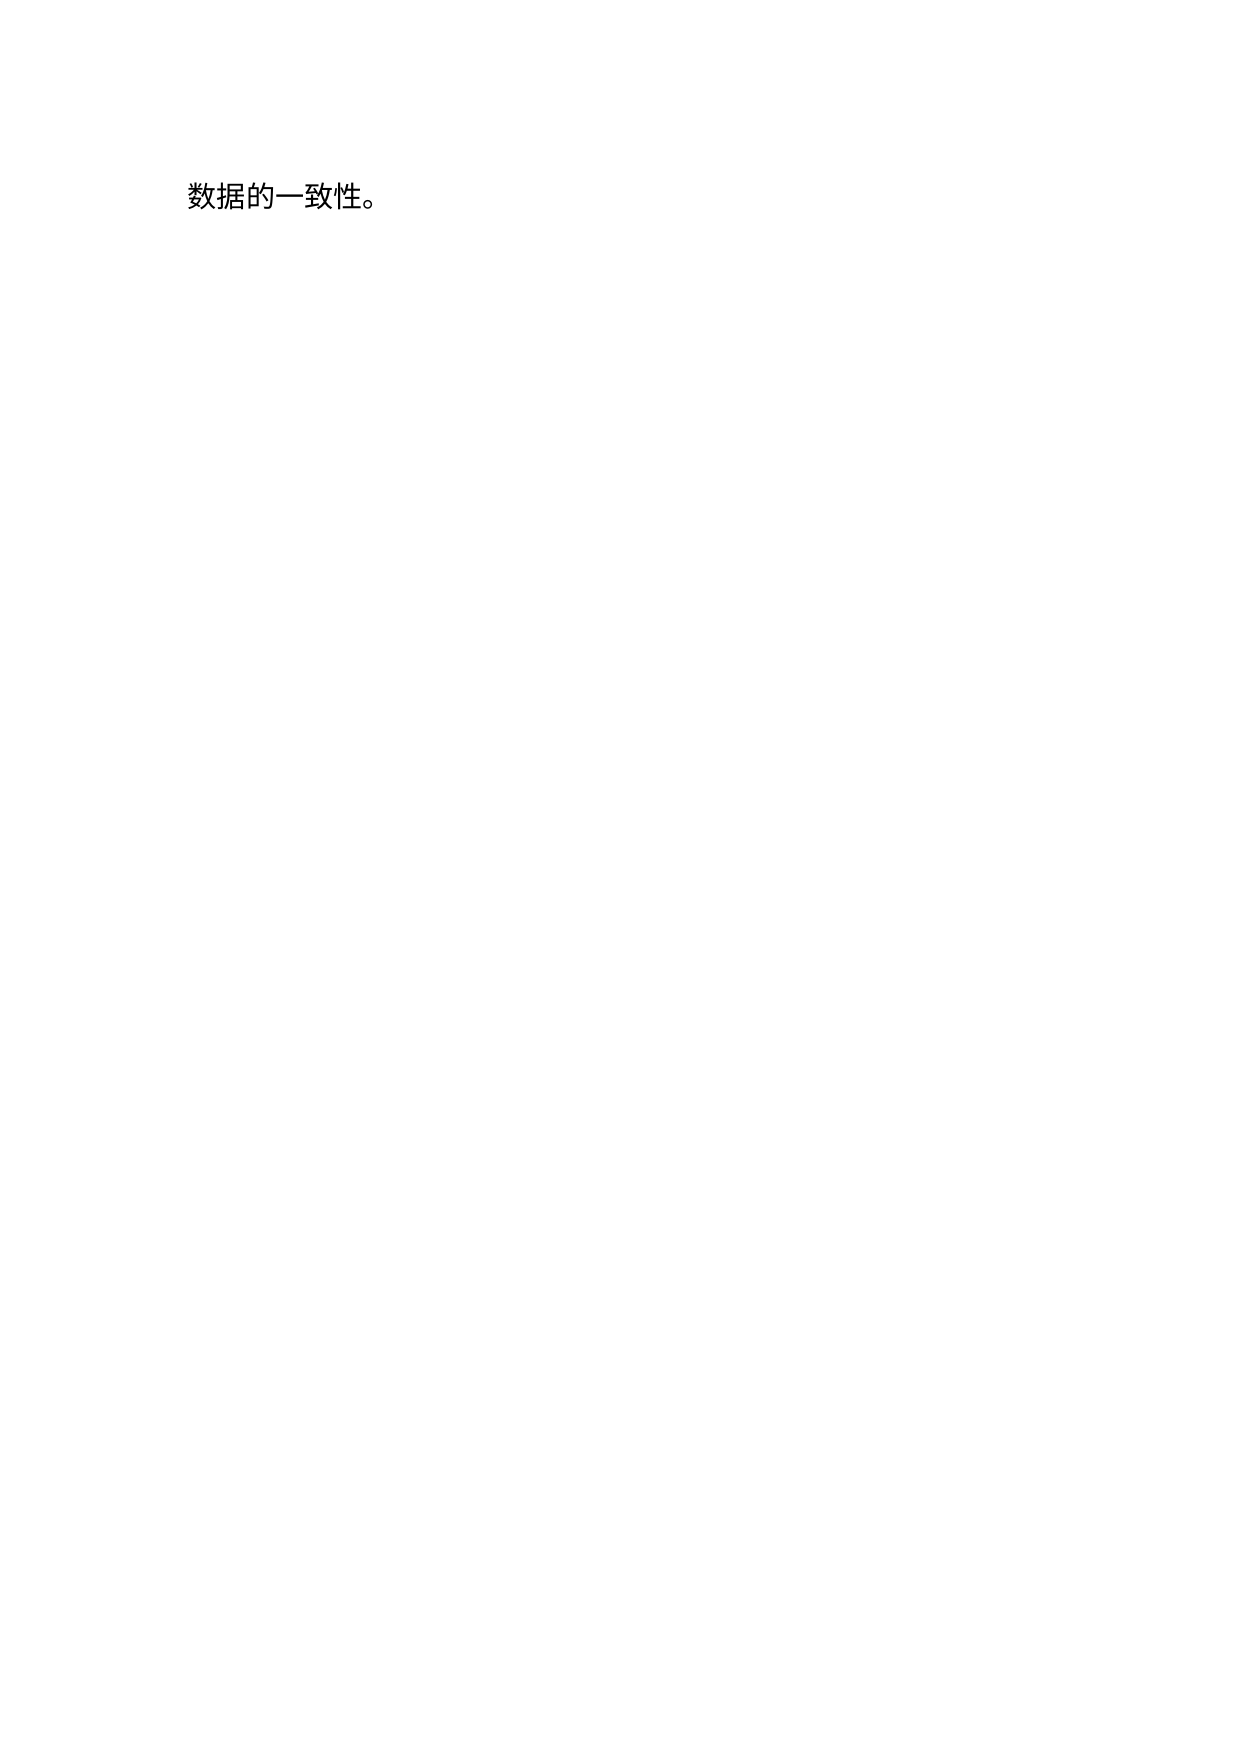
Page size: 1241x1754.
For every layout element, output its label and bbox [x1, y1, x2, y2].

text [187, 162, 1053, 227]
